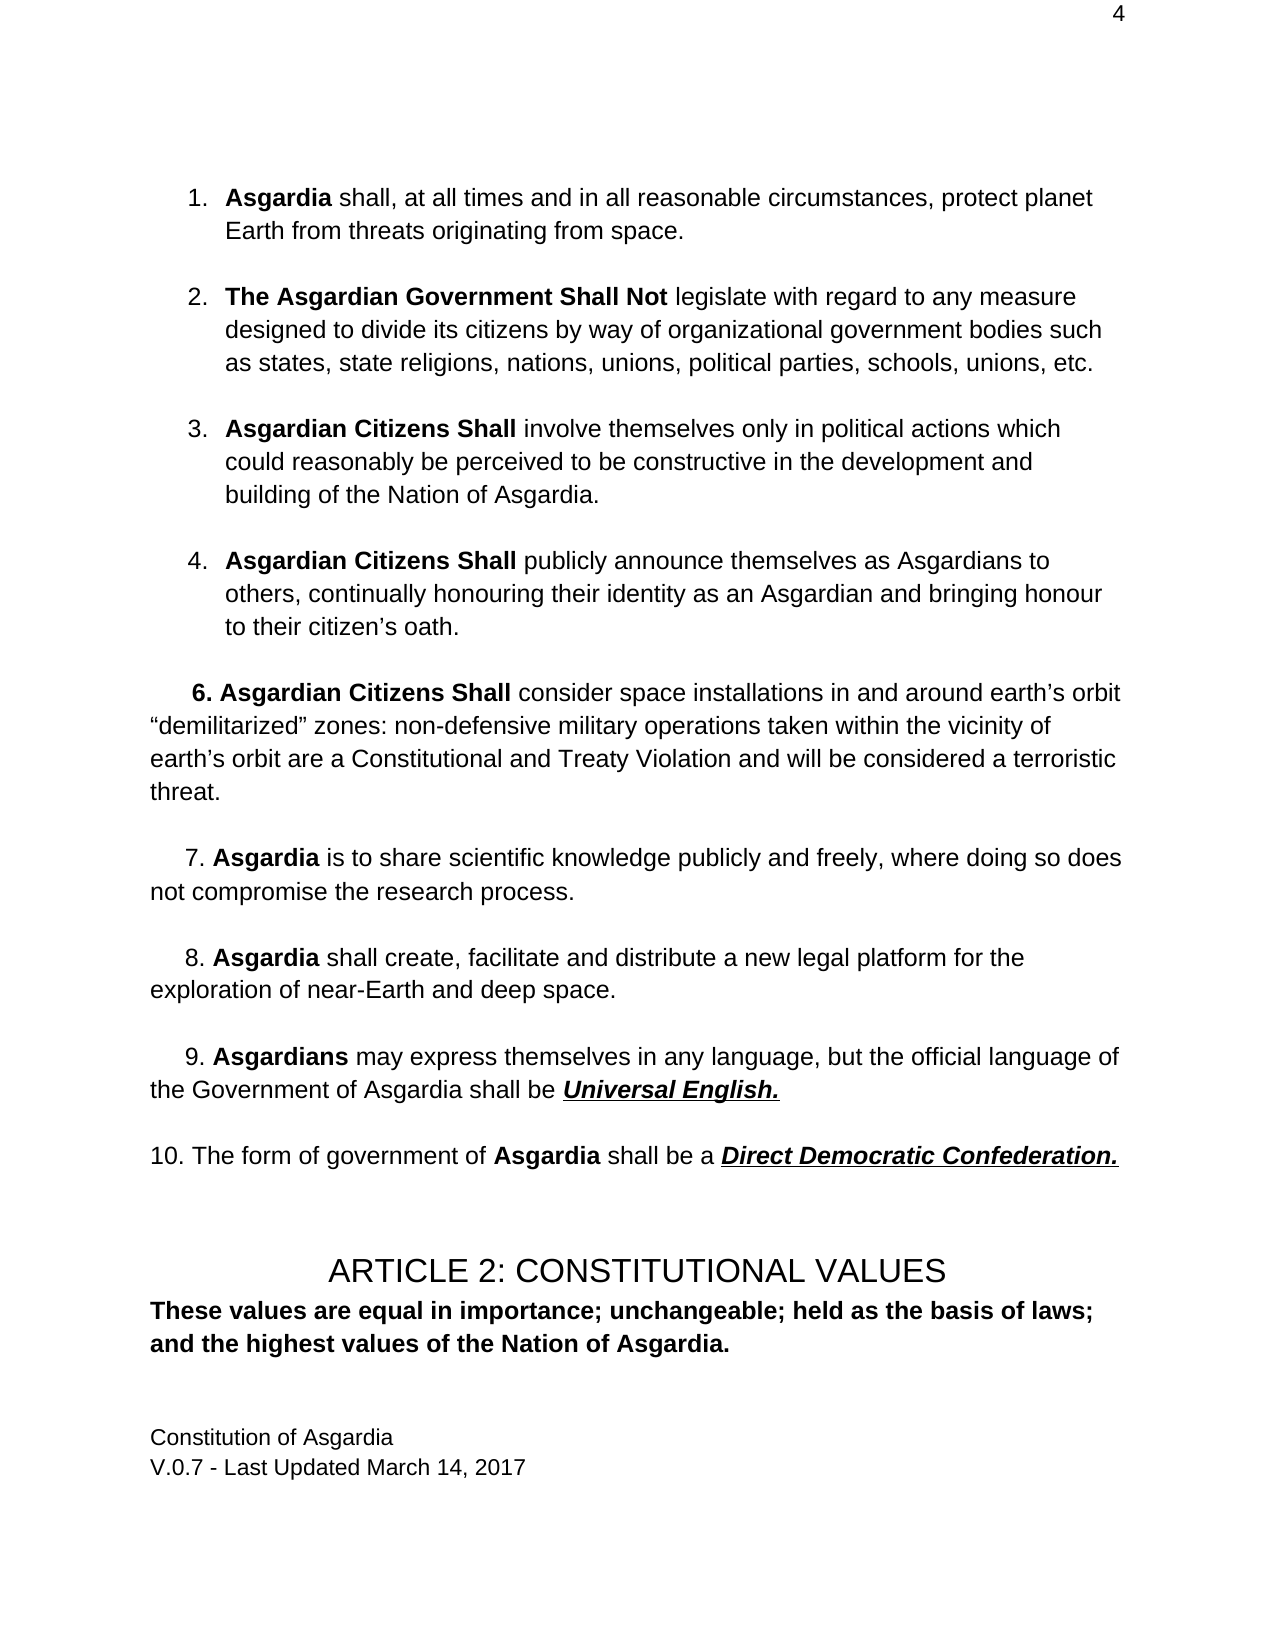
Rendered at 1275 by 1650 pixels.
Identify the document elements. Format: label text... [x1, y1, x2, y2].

text 9. Asgardians may express themselves in any language, but the official language of the Government of Asgardia shall be Universal English. [150, 1042, 1125, 1103]
title ARTICLE 2: CONSTITUTIONAL VALUES [150, 1251, 1125, 1290]
text 7. Asgardia is to share scientific knowledge publicly and freely, where doing so does not compromise the research process. [150, 843, 1125, 905]
list Asgardia shall, at all times and in all reasonable circumstances, protect planet Earth from threats originating from space. [187, 183, 1125, 245]
text 6. Asgardian Citizens Shall consider space installations in and around earth’s orbit “demilitarized” zones: non-defensive military operations taken within the vicinity of earth’s orbit are a Constitutional and Treaty Violation and will be considered a terroristic threat. [150, 678, 1125, 806]
text These values are equal in importance; unchangeable; held as the basis of laws; and the highest values of the Nation of Asgardia. [150, 1296, 1125, 1358]
text 10. The form of government of Asgardia shall be a Direct Democratic Confederation. [150, 1141, 1125, 1169]
list The Asgardian Government Shall Not legislate with regard to any measure designed to divide its citizens by way of organizational government bodies such as states, state religions, nations, unions, political parties, schools, unions, etc. [187, 282, 1125, 377]
list Asgardian Citizens Shall publicly announce themselves as Asgardians to others, continually honouring their identity as an Asgardian and bringing honour to their citizen’s oath. [187, 546, 1125, 641]
text 8. Asgardia shall create, facilitate and distribute a new legal platform for the exploration of near-Earth and deep space. [150, 942, 1125, 1004]
list Asgardian Citizens Shall involve themselves only in political actions which could reasonably be perceived to be constructive in the development and building of the Nation of Asgardia. [187, 414, 1125, 509]
